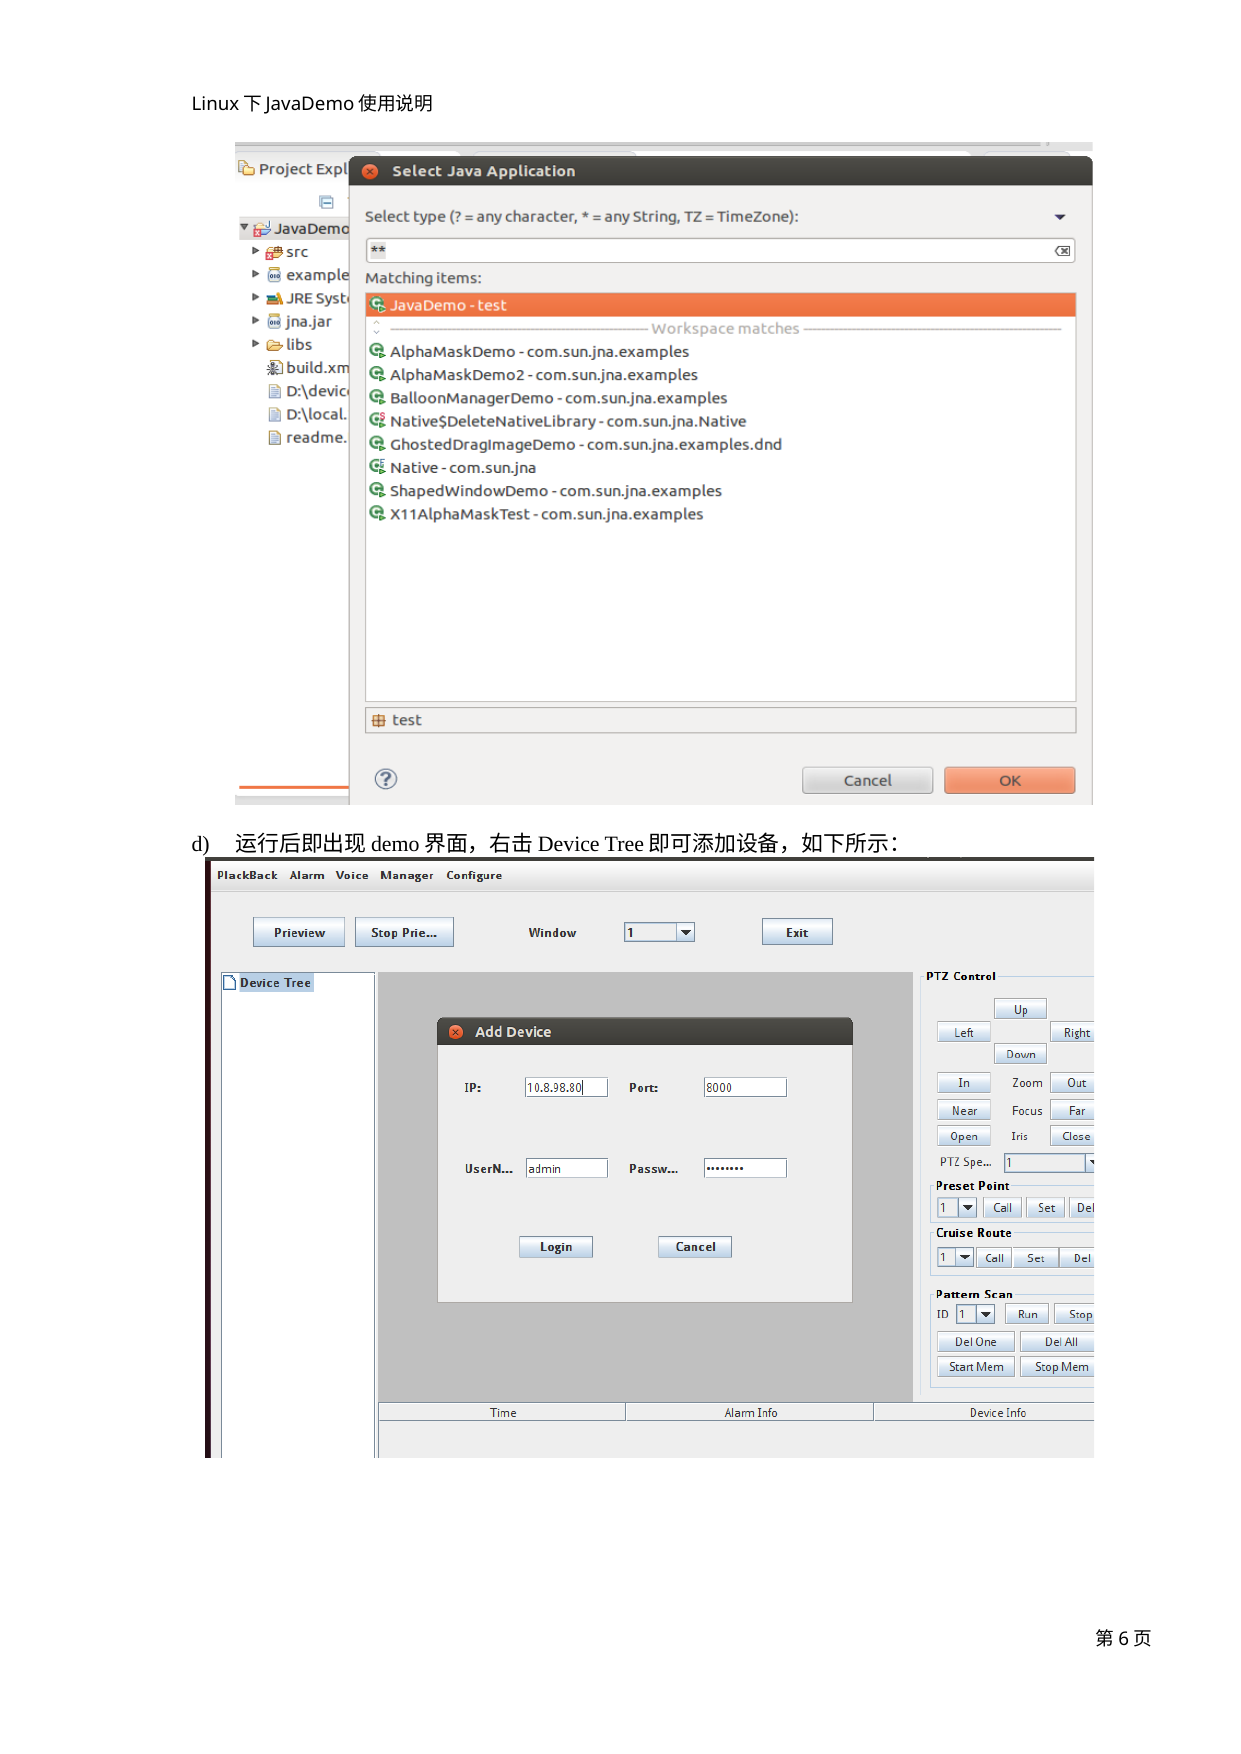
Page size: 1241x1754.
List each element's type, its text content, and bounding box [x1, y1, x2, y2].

picture [205, 857, 1095, 1458]
picture [235, 142, 1093, 805]
list 运行后即出现demo界面，右击Device Tree即可添加设备，如下所示： [191, 825, 1152, 858]
